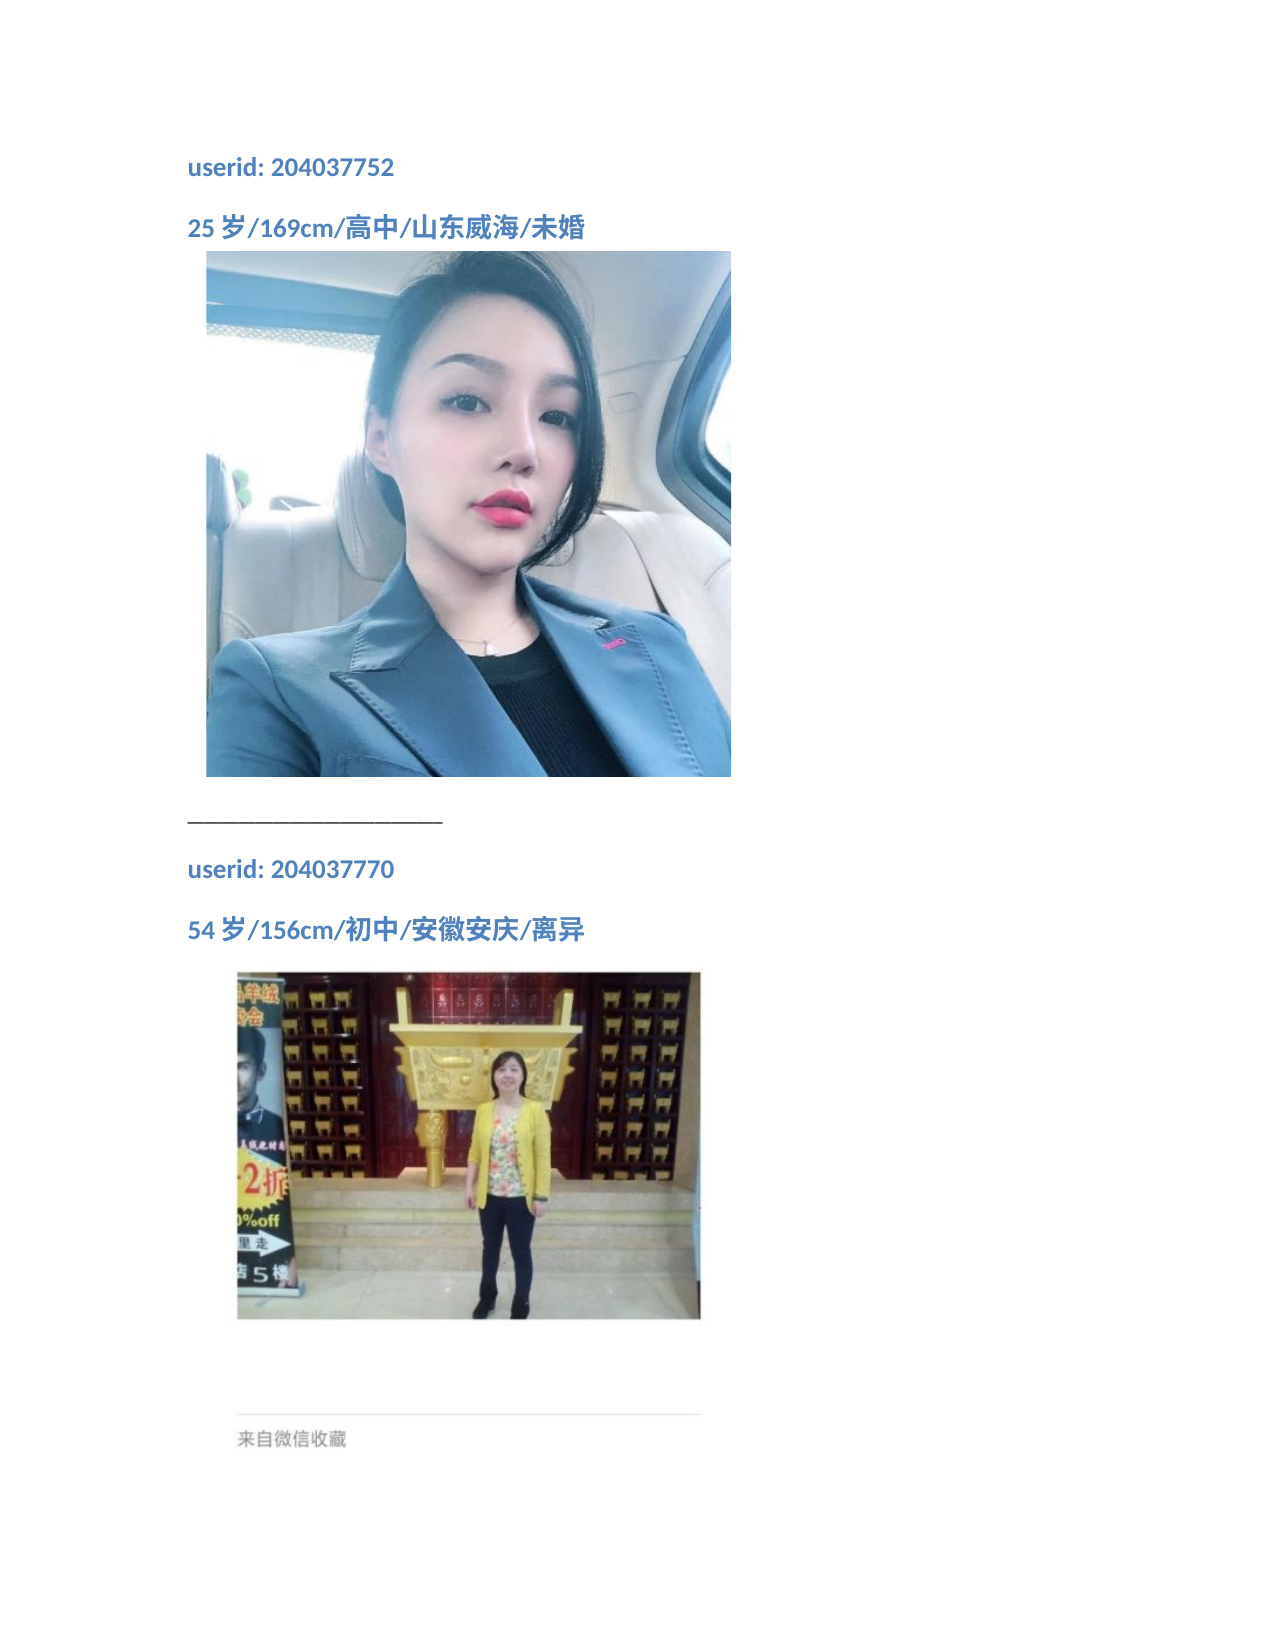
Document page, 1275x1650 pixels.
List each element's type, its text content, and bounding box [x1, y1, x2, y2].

text ______________________________ [187, 801, 1087, 827]
picture [206, 953, 732, 1478]
picture [206, 251, 732, 777]
subtitle 54岁/156cm/初中/安徽安庆/离异 [187, 911, 1087, 947]
subtitle 25岁/169cm/高中/山东威海/未婚 [187, 209, 1087, 246]
subtitle userid: 204037770 [187, 852, 1087, 885]
subtitle userid: 204037752 [187, 150, 1087, 183]
